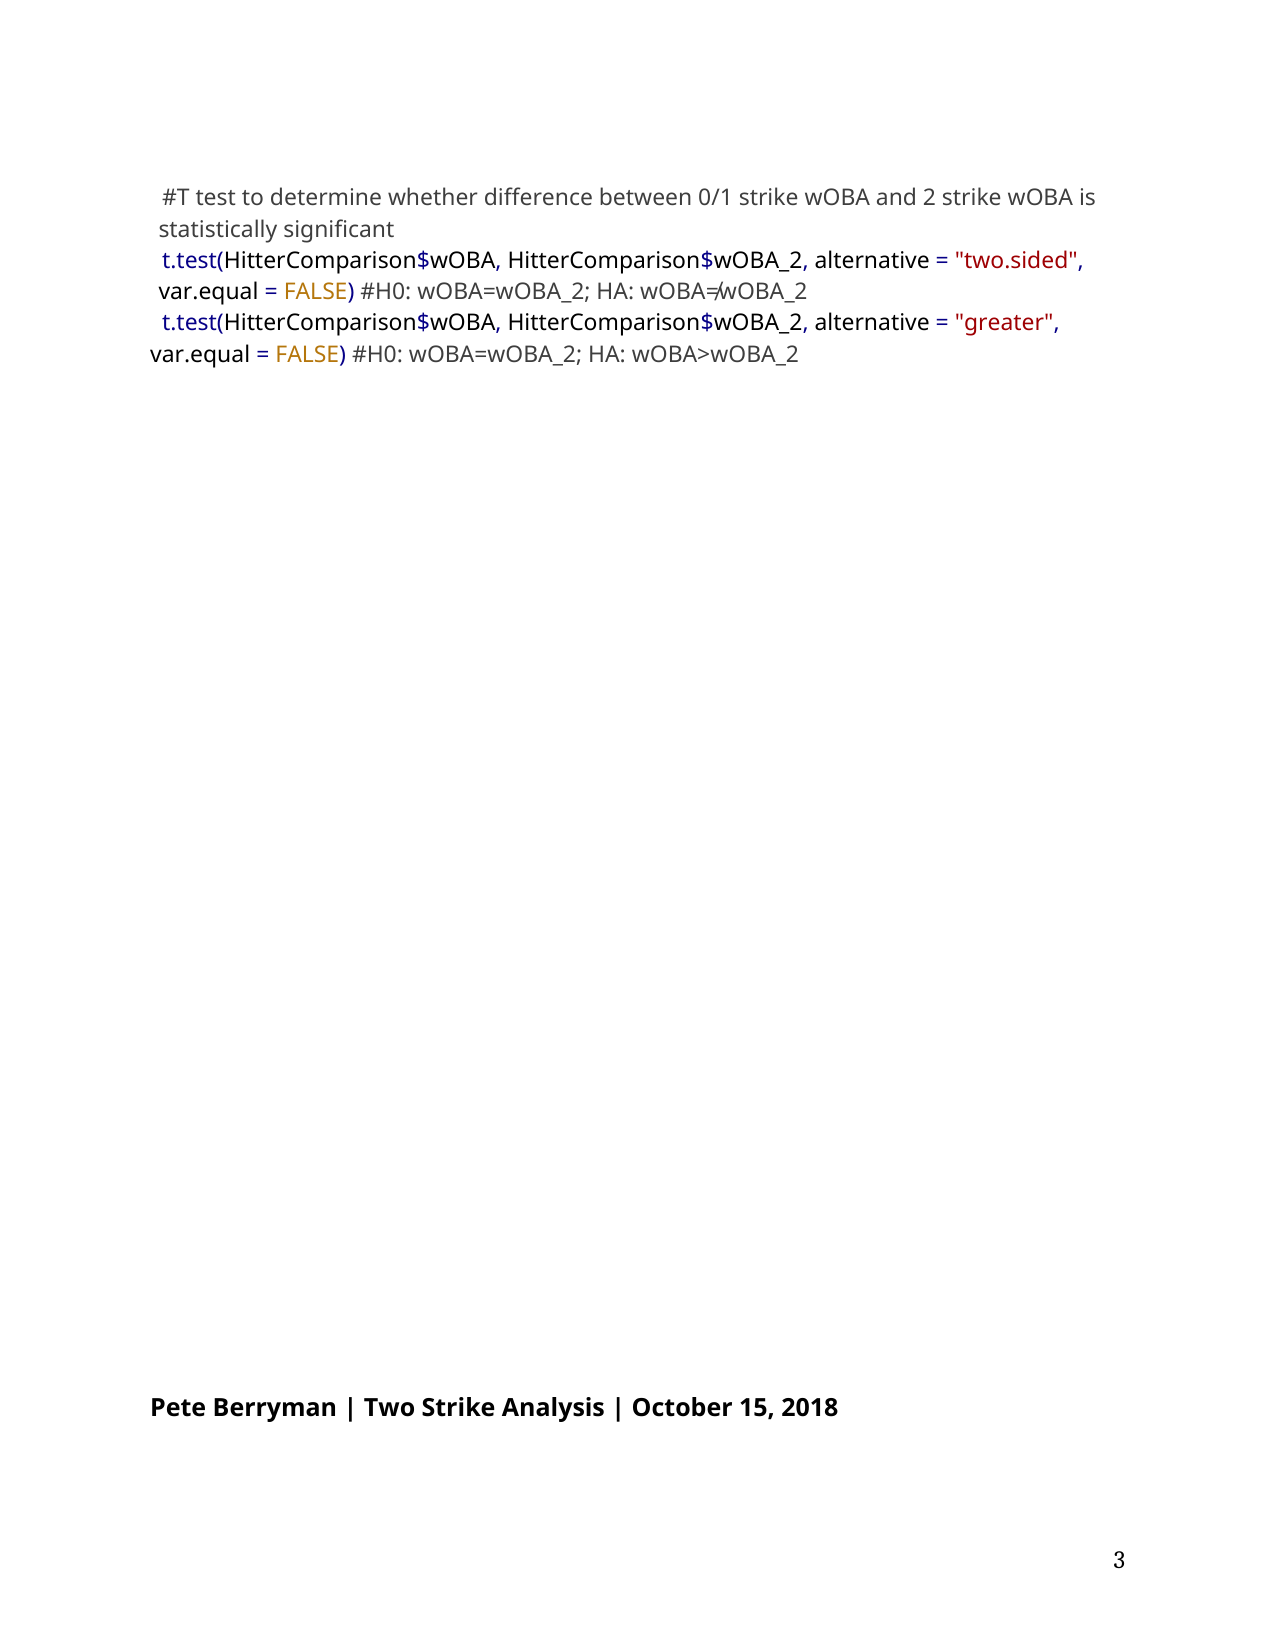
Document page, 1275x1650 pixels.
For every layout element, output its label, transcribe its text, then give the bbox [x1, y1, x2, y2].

text Pete Berryman | Two Strike Analysis | October 15, 2018 [150, 1389, 1087, 1424]
text t.test(HitterComparison$wOBA, HitterComparison$wOBA_2, alternative = "two.sided", var.equal = FALSE) #H0: wOBA=wOBA_2; HA: wOBA≠wOBA_2 [150, 244, 1125, 306]
text #T test to determine whether difference between 0/1 strike wOBA and 2 strike wOBA is statistically significant [150, 181, 1125, 244]
text t.test(HitterComparison$wOBA, HitterComparison$wOBA_2, alternative = "greater", var.equal = FALSE) #H0: wOBA=wOBA_2; HA: wOBA>wOBA_2 [150, 306, 1125, 369]
